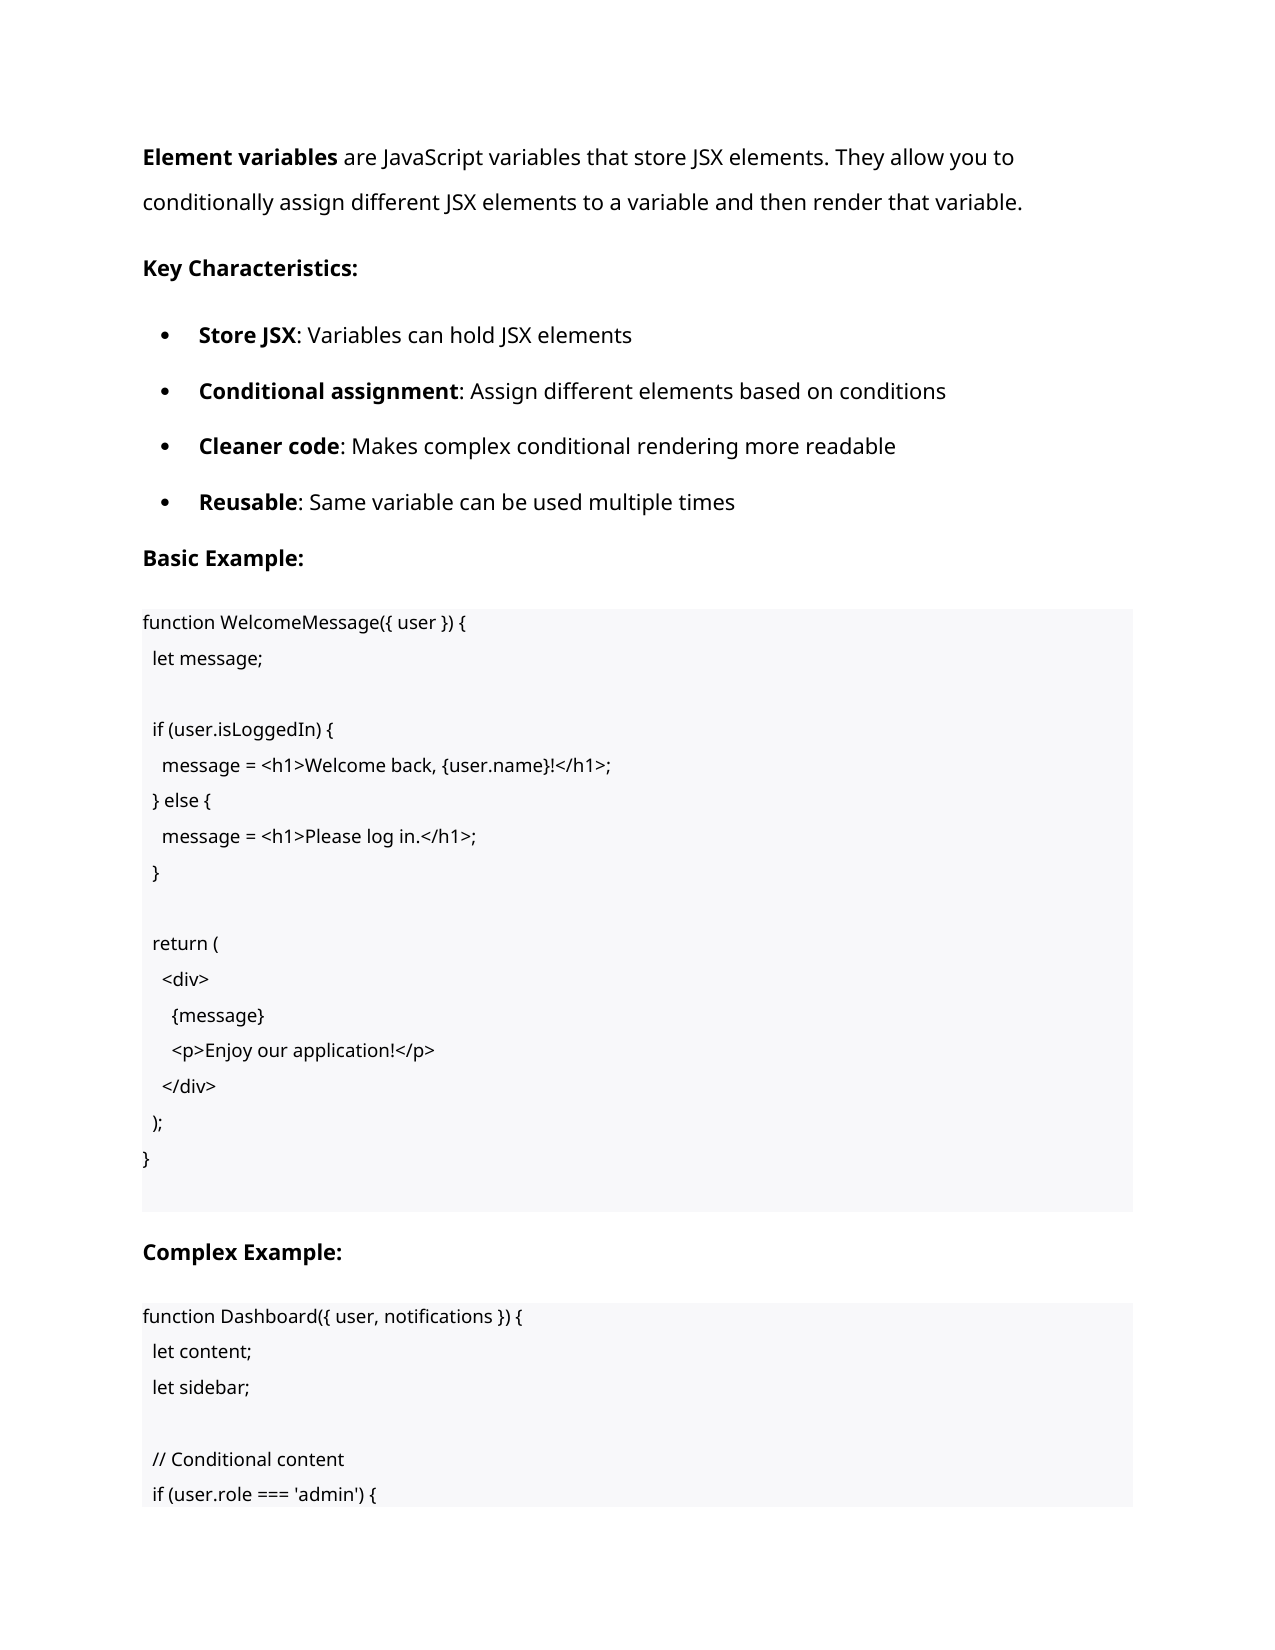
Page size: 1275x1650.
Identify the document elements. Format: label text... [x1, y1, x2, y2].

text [142, 1303, 1133, 1507]
text Basic Example: [142, 542, 1133, 572]
text function WelcomeMessage({ user }) { let message; if (user.isLoggedIn) { message = <h1>Welcome back, {user.name}!</h1>; } else { message = <h1>Please log in.</h1>; } return ( <div> {message} <p>Enjoy our application!</p> </div> ); } [142, 609, 1133, 1212]
text Element variables are JavaScript variables that store JSX elements. They allow you to conditionally assign different JSX elements to a variable and then render that variable. [142, 142, 1133, 217]
text Key Characteristics: [142, 253, 1133, 283]
list Reusable: Same variable can be used multiple times [161, 487, 1133, 517]
list Conditional assignment: Assign different elements based on conditions [161, 376, 1133, 405]
list Store JSX: Variables can hold JSX elements [161, 320, 1133, 350]
text Complex Example: [142, 1237, 1133, 1266]
list Cleaner code: Makes complex conditional rendering more readable [161, 431, 1133, 461]
